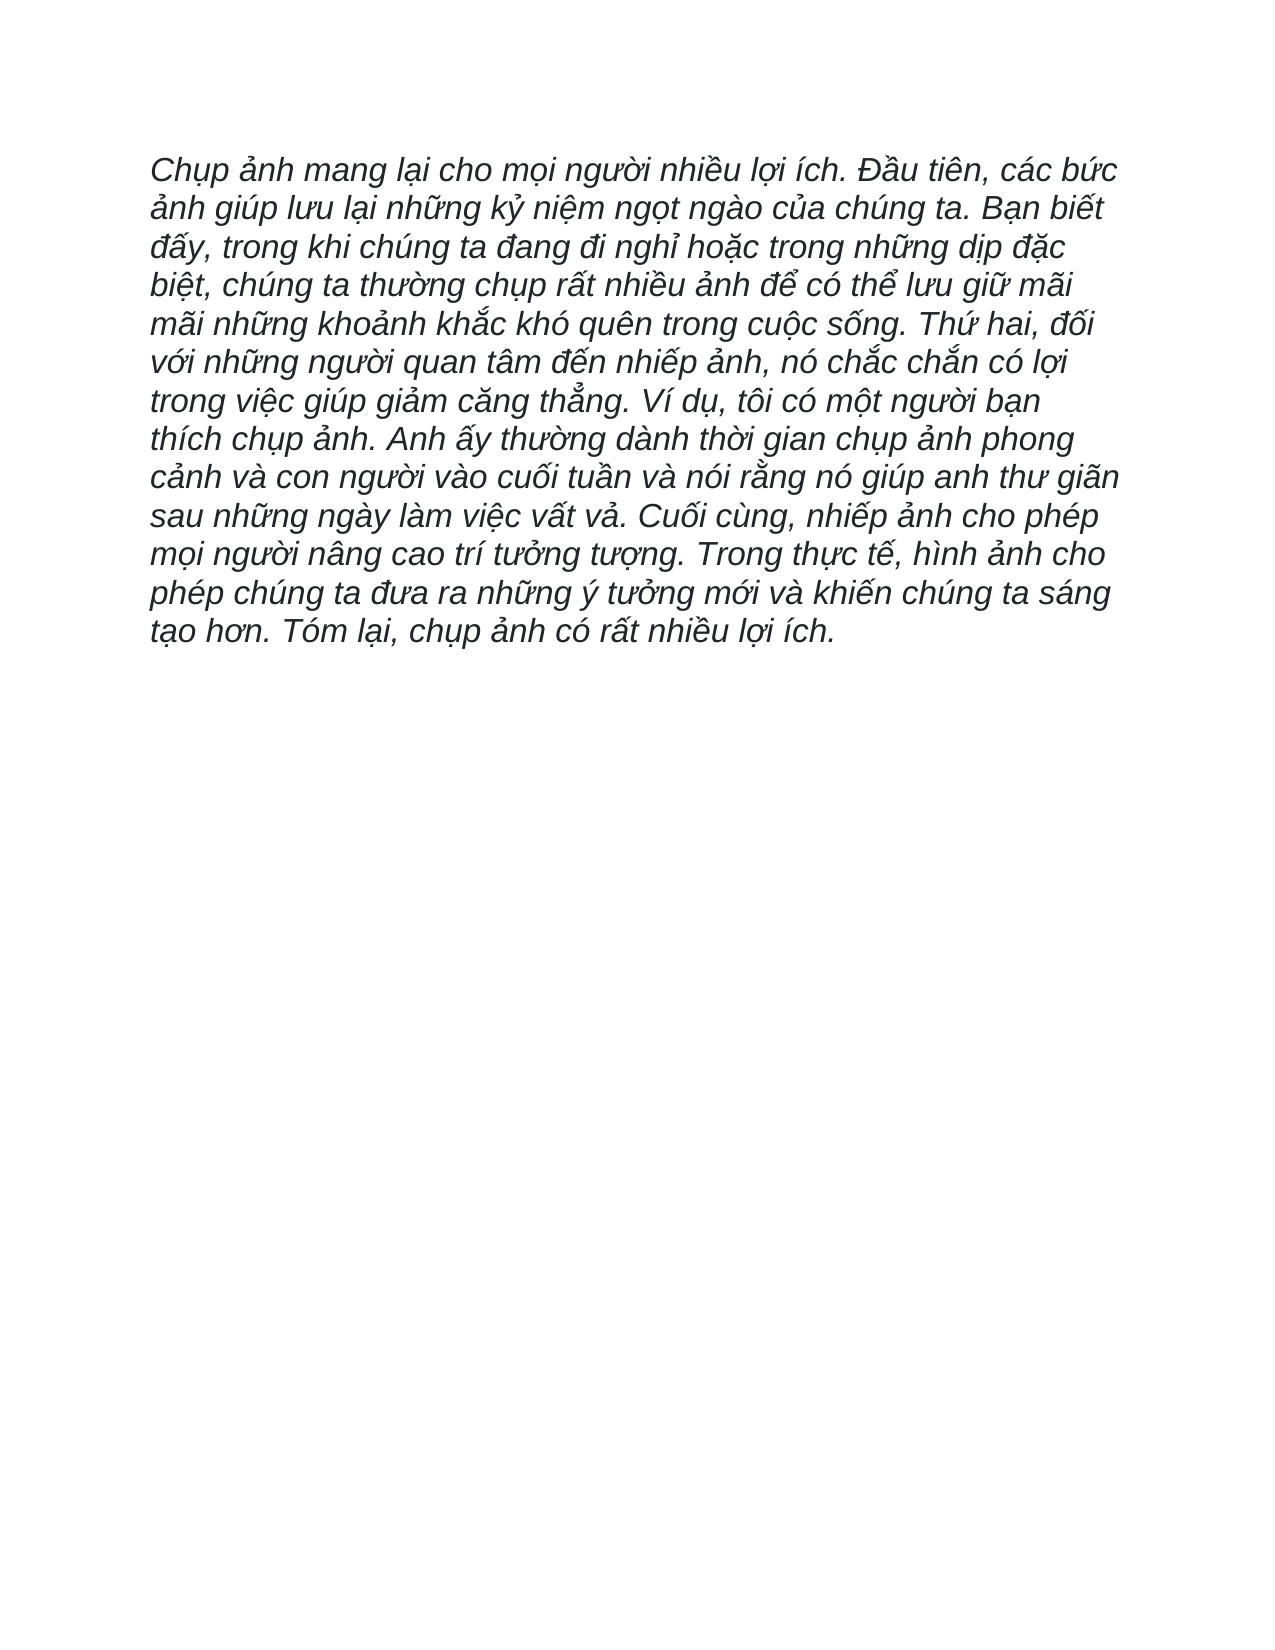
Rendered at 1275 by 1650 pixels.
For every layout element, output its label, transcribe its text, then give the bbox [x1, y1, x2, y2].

text Chụp ảnh mang lại cho mọi người nhiều lợi ích. Đầu tiên, các bức ảnh giúp lưu lại những kỷ niệm ngọt ngào của chúng ta. Bạn biết đấy, trong khi chúng ta đang đi nghỉ hoặc trong những dịp đặc biệt, chúng ta thường chụp rất nhiều ảnh để có thể lưu giữ mãi mãi những khoảnh khắc khó quên trong cuộc sống. Thứ hai, đối với những người quan tâm đến nhiếp ảnh, nó chắc chắn có lợi trong việc giúp giảm căng thẳng. Ví dụ, tôi có một người bạn thích chụp ảnh. Anh ấy thường dành thời gian chụp ảnh phong cảnh và con người vào cuối tuần và nói rằng nó giúp anh thư giãn sau những ngày làm việc vất vả. Cuối cùng, nhiếp ảnh cho phép mọi người nâng cao trí tưởng tượng. Trong thực tế, hình ảnh cho phép chúng ta đưa ra những ý tưởng mới và khiến chúng ta sáng tạo hơn. Tóm lại, chụp ảnh có rất nhiều lợi ích. [150, 150, 1125, 650]
